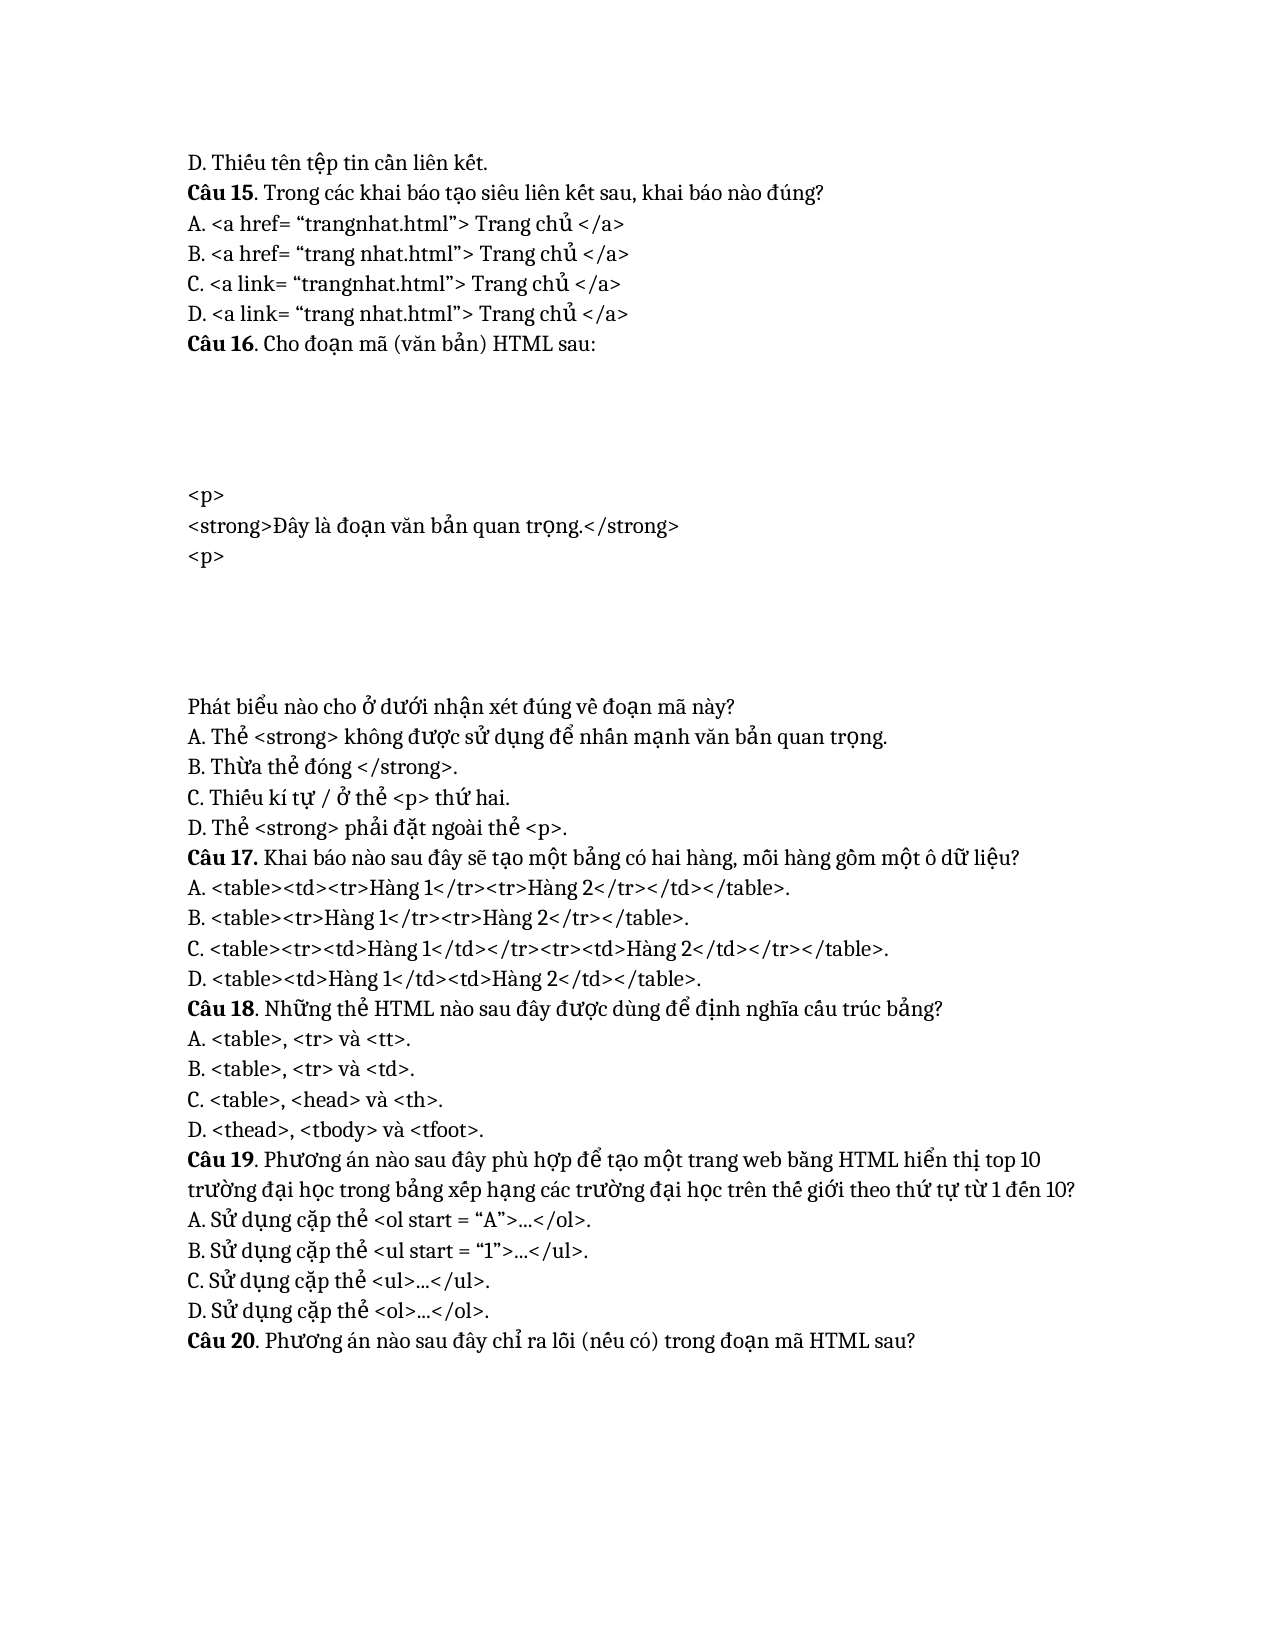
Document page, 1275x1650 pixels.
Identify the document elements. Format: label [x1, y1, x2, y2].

text [187, 150, 1087, 1475]
